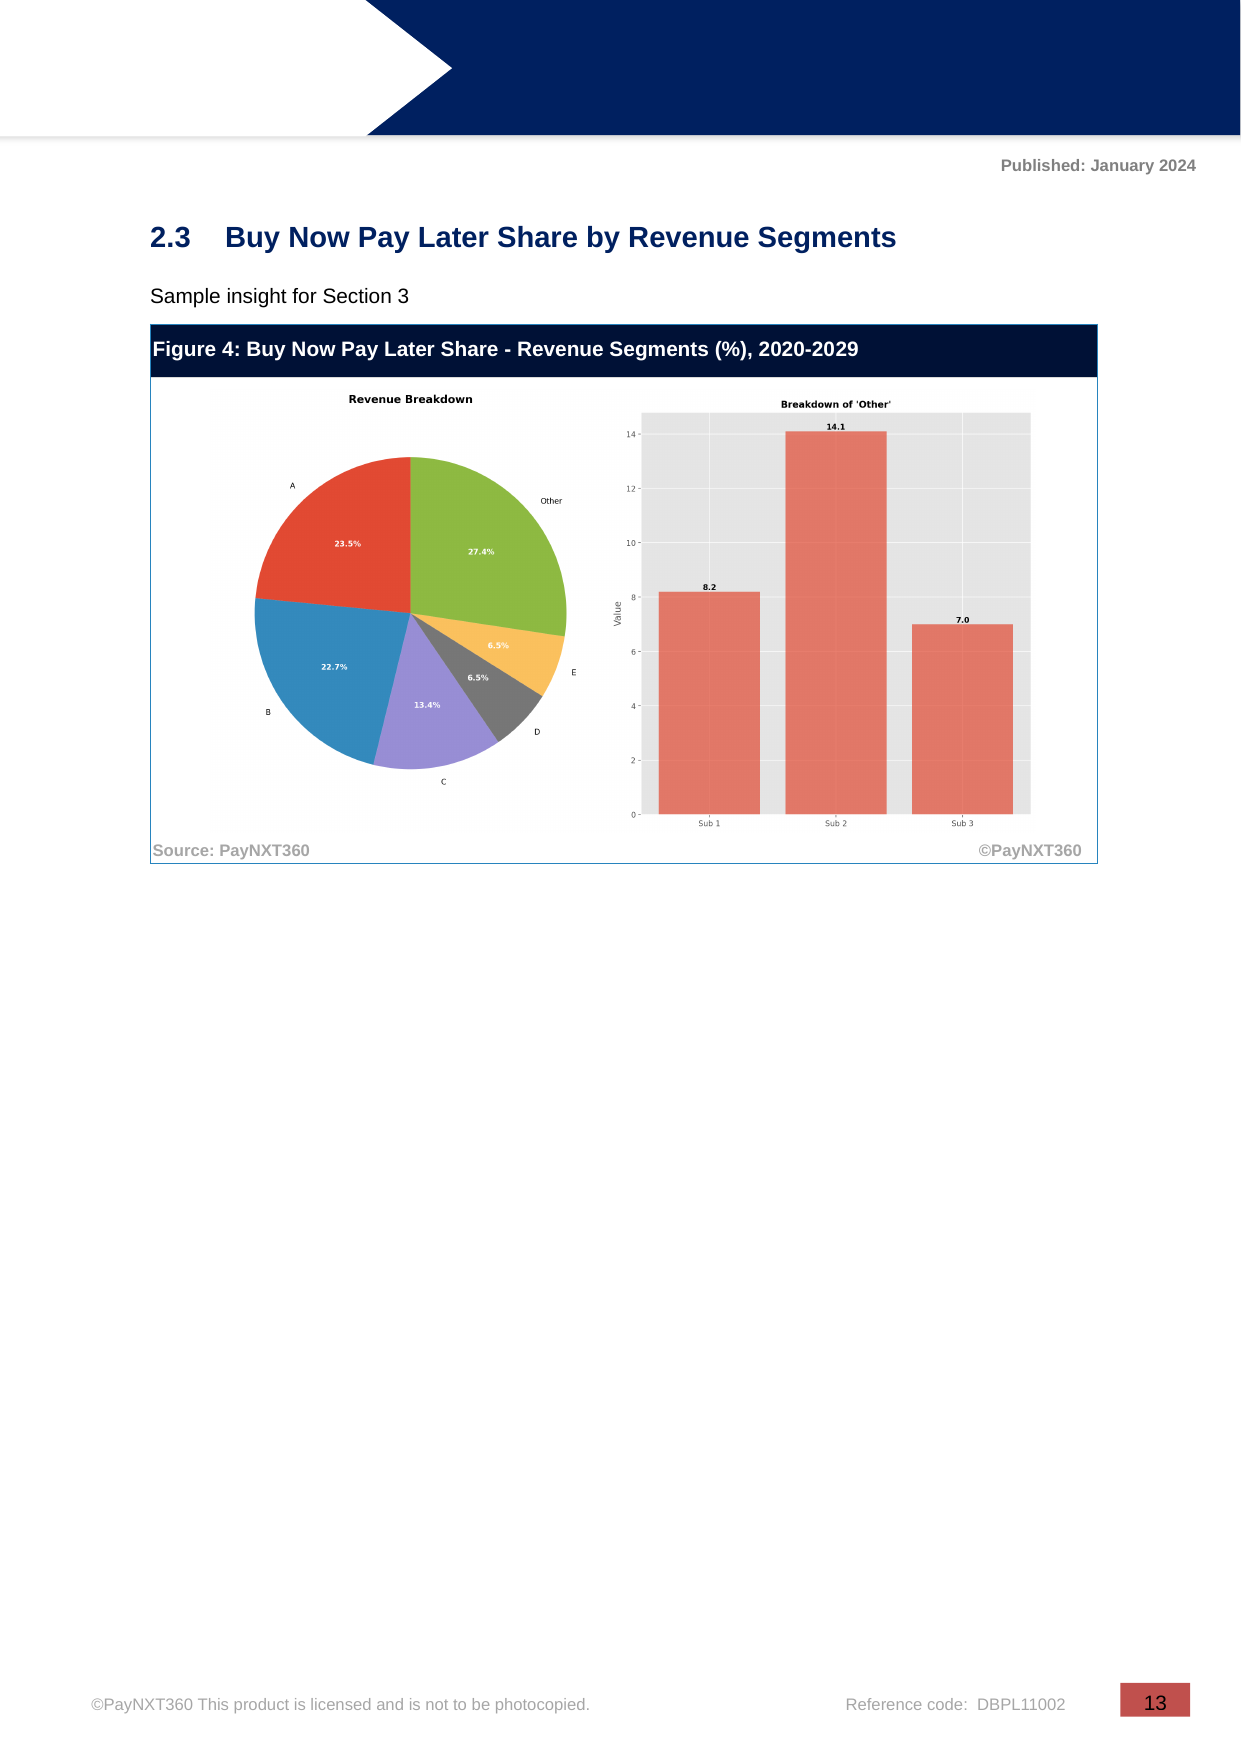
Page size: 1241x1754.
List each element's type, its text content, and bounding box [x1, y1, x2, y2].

picture [210, 389, 1036, 833]
table_cell Source: PayNXT360 [151, 833, 606, 863]
table_cell [151, 378, 1097, 833]
text Sample insight for Section 3 [150, 283, 1090, 307]
subtitle Buy Now Pay Later Share by Revenue Segments [150, 220, 1090, 253]
table_cell ©PayNXT360 [606, 833, 1097, 863]
